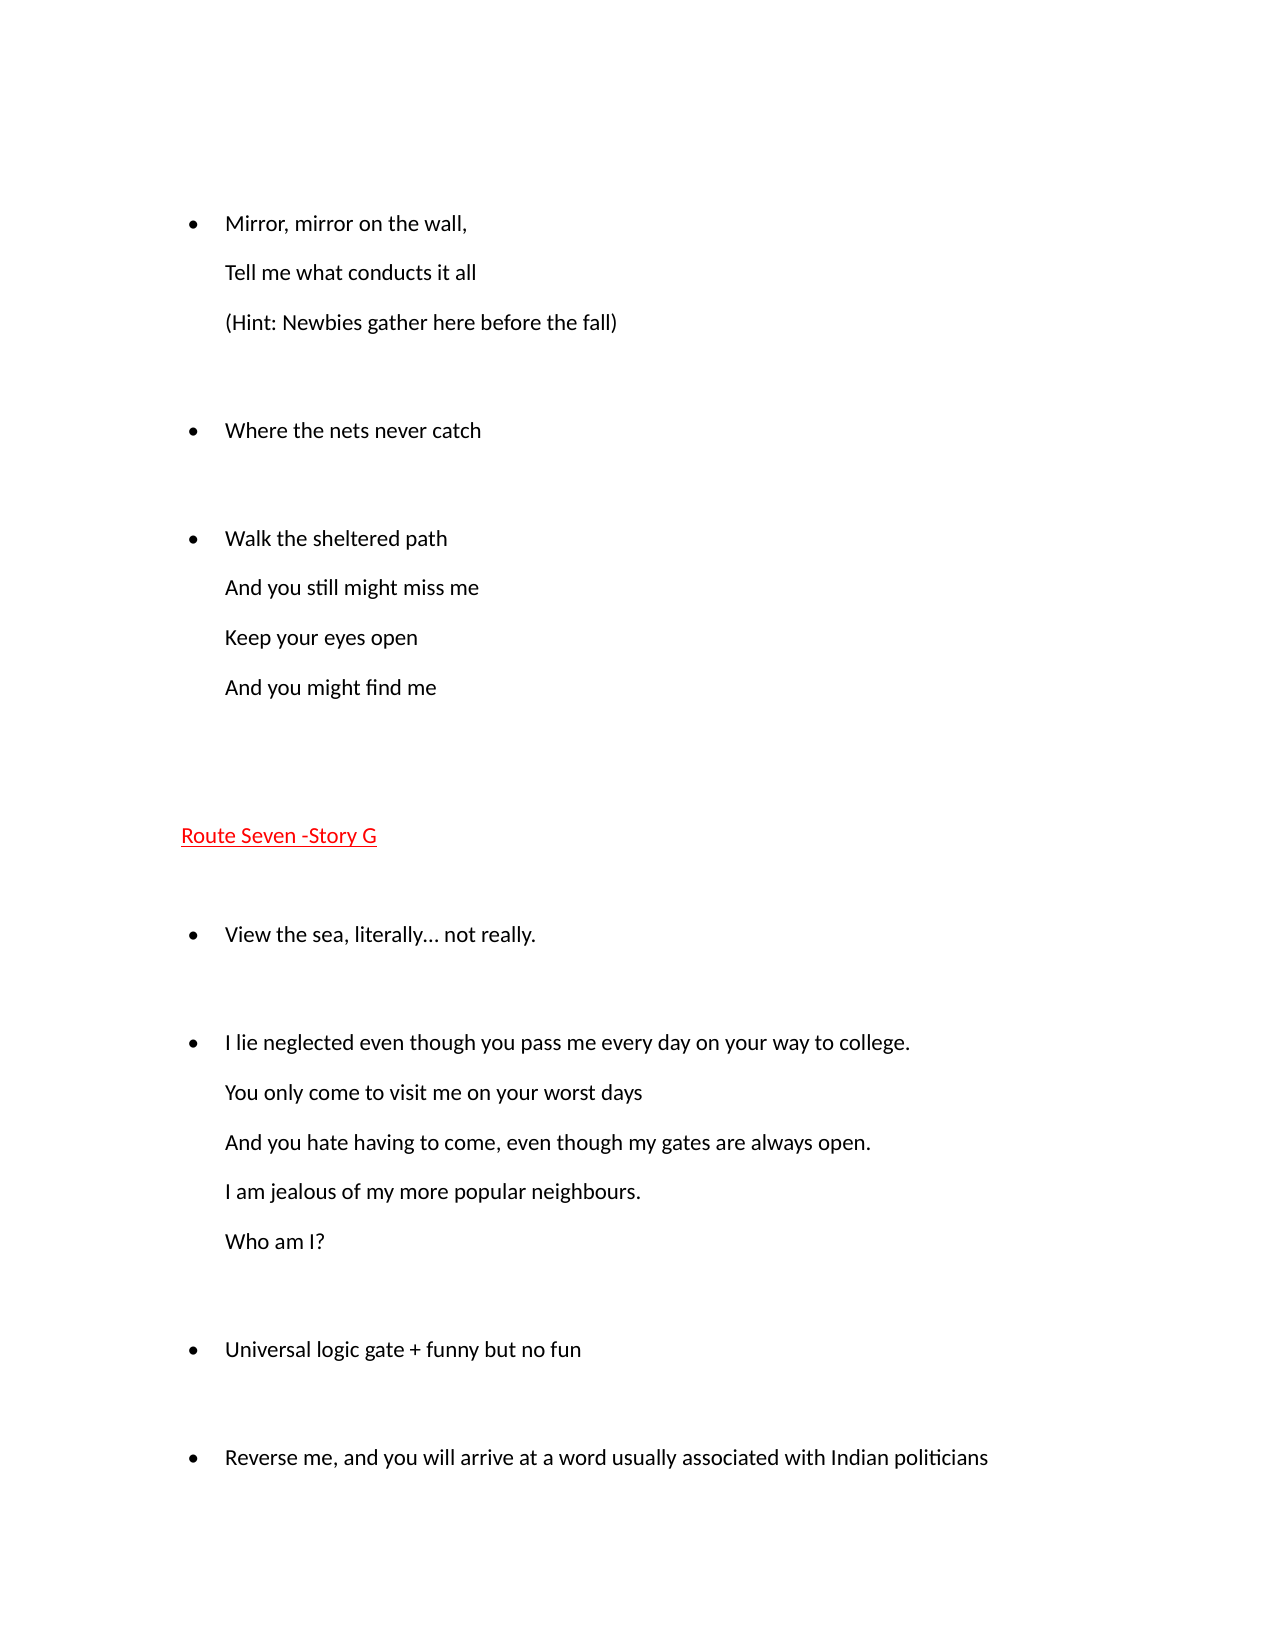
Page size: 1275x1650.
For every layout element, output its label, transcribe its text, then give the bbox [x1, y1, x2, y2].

list Walk the sheltered path [187, 523, 1125, 552]
text You only come to visit me on your worst days [225, 1077, 1125, 1106]
text I am jealous of my more popular neighbours. [225, 1177, 1125, 1205]
text Route Seven -Story G [150, 821, 1125, 849]
list Mirror, mirror on the wall, [187, 208, 1125, 237]
list Universal logic gate + funny but no fun [187, 1334, 1125, 1363]
text And you hate having to come, even though my gates are always open. [225, 1127, 1125, 1156]
text Tell me what conducts it all [225, 258, 1125, 287]
list I lie neglected even though you pass me every day on your way to college. [187, 1028, 1125, 1057]
text And you still might miss me [225, 573, 1125, 602]
list Where the nets never catch [187, 415, 1125, 444]
text And you might find me [225, 672, 1125, 701]
text Who am I? [225, 1226, 1125, 1255]
text Keep your eyes open [225, 622, 1125, 651]
text (Hint: Newbies gather here before the fall) [225, 307, 1125, 336]
list Reverse me, and you will arrive at a word usually associated with Indian politicians [187, 1442, 1125, 1471]
list View the sea, literally… not really. [187, 920, 1125, 949]
